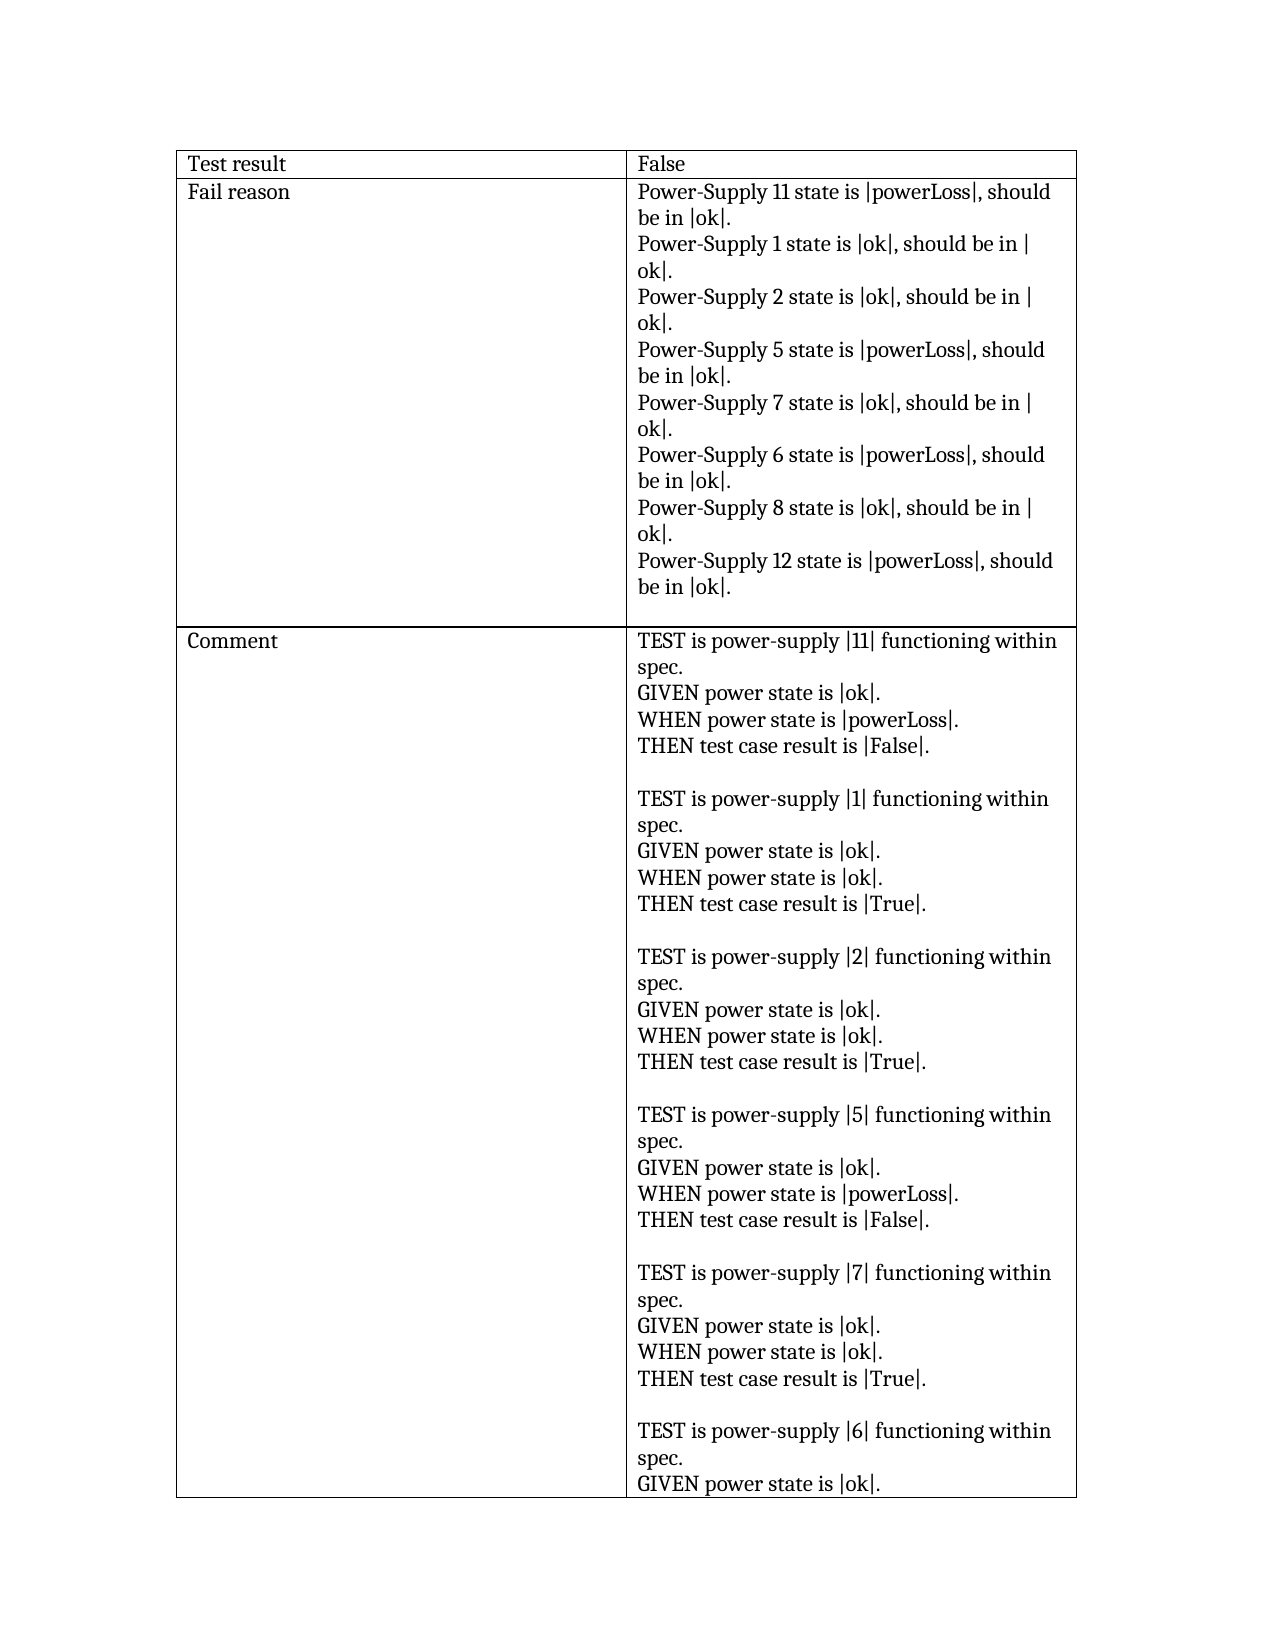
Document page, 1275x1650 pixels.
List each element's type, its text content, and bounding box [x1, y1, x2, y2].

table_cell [627, 628, 1076, 1497]
table_cell Comment [177, 628, 626, 1497]
table_cell False [627, 151, 1076, 177]
table_cell Fail reason [177, 179, 626, 626]
table_cell Power-Supply 11 state is |powerLoss|, should be in |ok|. Power-Supply 1 state is |ok|, should be in |ok|. Power-Supply 2 state is |ok|, should be in |ok|. Power-Supply 5 state is |powerLoss|, should be in |ok|. Power-Supply 7 state is |ok|, should be in |ok|. Power-Supply 6 state is |powerLoss|, should be in |ok|. Power-Supply 8 state is |ok|, should be in |ok|. Power-Supply 12 state is |powerLoss|, should be in |ok|. [627, 179, 1076, 626]
table_cell Test result [177, 151, 626, 177]
